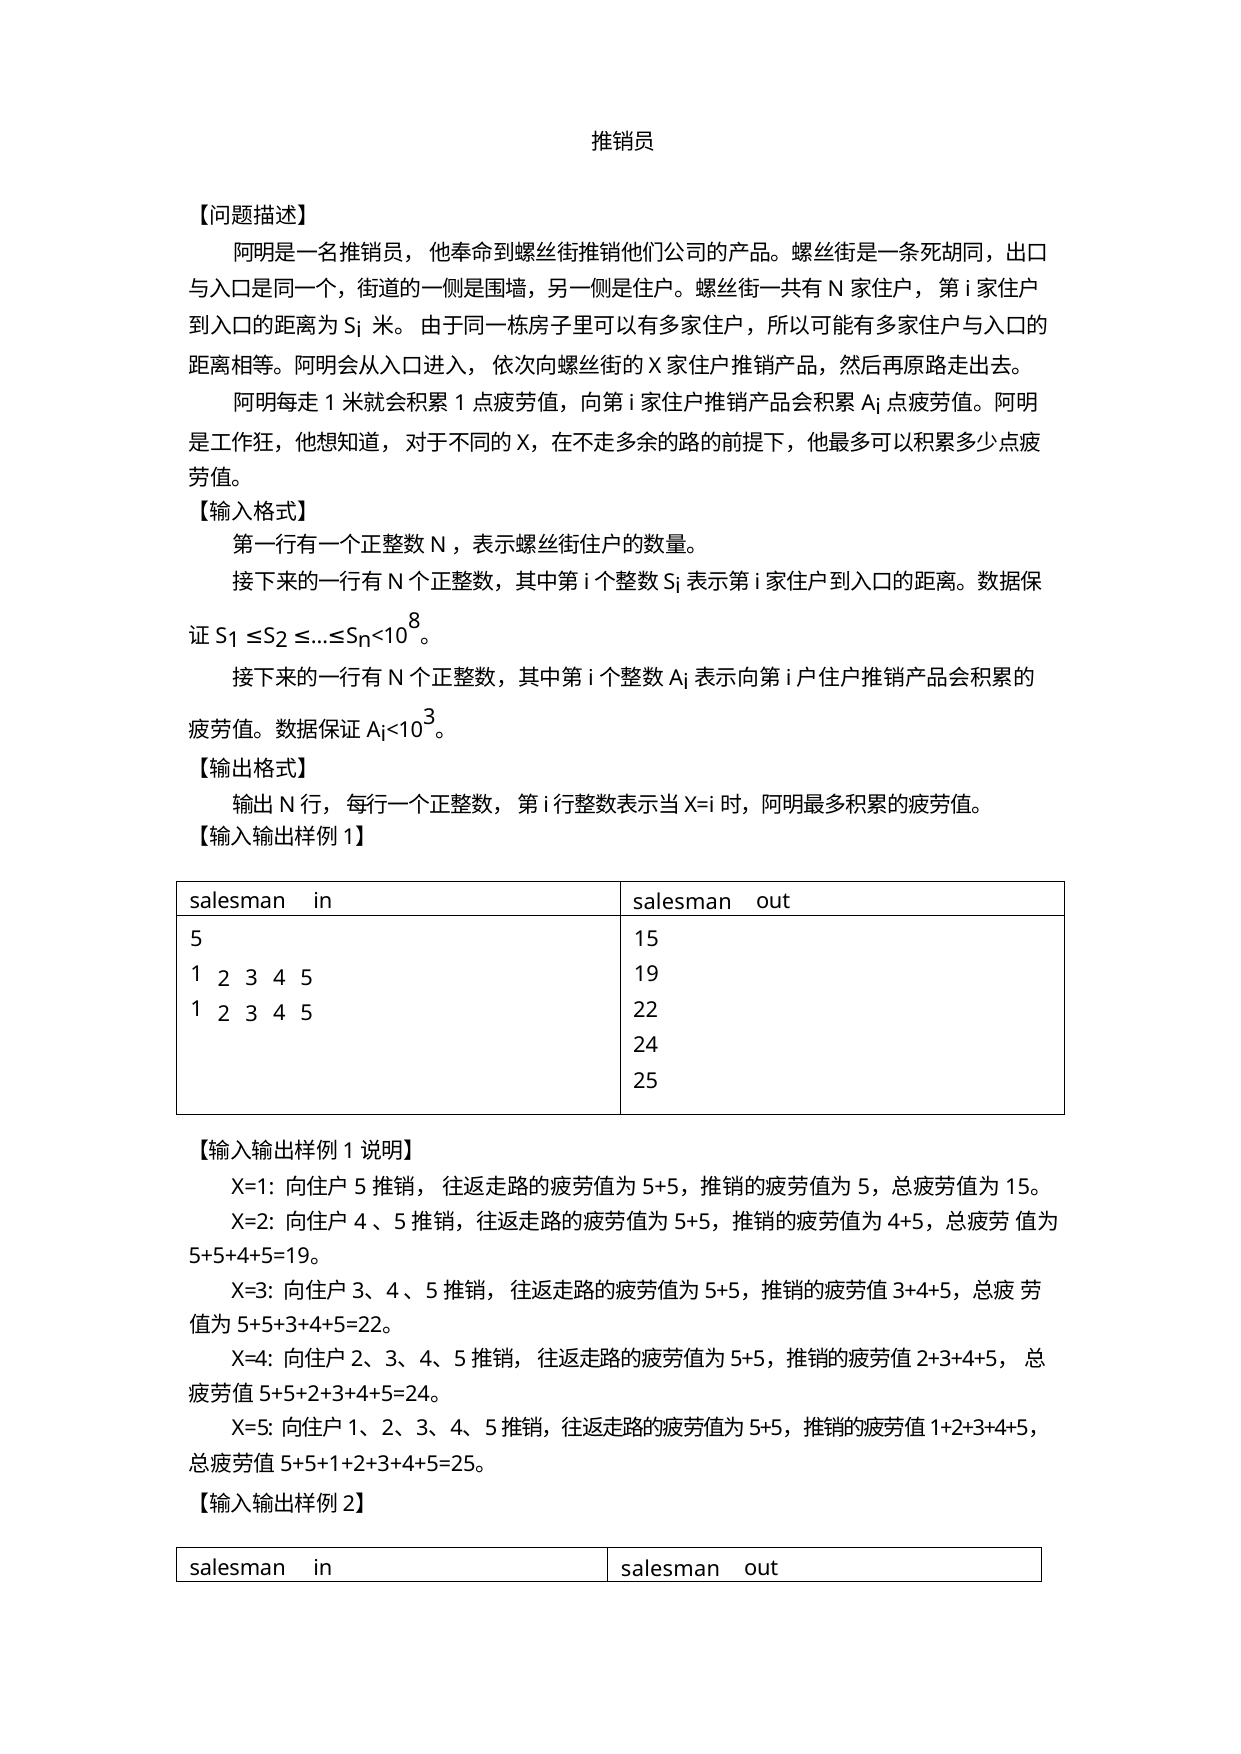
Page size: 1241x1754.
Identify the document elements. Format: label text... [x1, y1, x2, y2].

text 阿明是一名推销员， 他奉命到螺丝街推销他们公司的产品。螺丝街是一条死胡同，出口 与入口是同一个，街道的一侧是围墙，另一侧是住户。螺丝街一共有 N 家住户， 第 i 家住户 到入口的距离为 Si 米。 由于同一栋房子里可以有多家住户，所以可能有多家住户与入口的 距离相等。阿明会从入口进入， 依次向螺丝街的 X 家住户推销产品，然后再原路走出去。 [188, 235, 1061, 380]
table_header salesman [177, 882, 303, 915]
table_cell 3 3 [237, 916, 265, 1114]
table_header salesman [608, 1548, 728, 1581]
table_cell 2 2 [210, 916, 237, 1114]
text 【输入输出样例 2】 [187, 1488, 1072, 1517]
table_header salesman [177, 1548, 302, 1581]
table_header in [303, 1548, 607, 1581]
table_cell 15 19 22 24 25 [621, 916, 1064, 1114]
text 接下来的一行有 N 个正整数，其中第 i 个整数 Ai 表示向第 i 户住户推销产品会积累的 疲劳值。数据保证 Ai<103。 [188, 660, 1061, 748]
text X=5: 向住户 1、2、3、4、5 推销，往返走路的疲劳值为 5+5，推销的疲劳值 1+2+3+4+5， 总疲劳值 5+5+1+2+3+4+5=25。 [189, 1410, 1067, 1477]
table_cell 4 4 [265, 916, 299, 1114]
table_header out [739, 882, 1064, 915]
table_cell 5 1 1 [177, 916, 209, 1114]
text 输出 N 行， 每行一个正整数， 第 i 行整数表示当 X=i 时，阿明最多积累的疲劳值。 【输入输出样例 1】 [187, 787, 1025, 851]
table_header in [303, 882, 620, 915]
text 第一行有一个正整数 N ，表示螺丝街住户的数量。 [232, 529, 1072, 558]
text 接下来的一行有 N 个正整数，其中第 i 个整数 Si 表示第 i 家住户到入口的距离。数据保 证 S1 ≤S2 ≤…≤Sn<108。 [188, 564, 1060, 654]
text 【输入输出样例 1 说明】 [187, 1135, 1072, 1164]
text 推销员 [176, 126, 1072, 155]
text X=2: 向住户 4 、5 推销，往返走路的疲劳值为 5+5，推销的疲劳值为 4+5，总疲劳 值为 5+5+4+5=19。 [188, 1204, 1060, 1270]
table_header out [728, 1548, 1041, 1581]
table_cell 5 5 [299, 916, 620, 1114]
text 【输出格式】 [187, 754, 1072, 783]
text X=1: 向住户 5 推销， 往返走路的疲劳值为 5+5，推销的疲劳值为 5，总疲劳值为 15。 [190, 1169, 1060, 1201]
table_header salesman [621, 882, 739, 915]
text X=4: 向住户 2、3、4、5 推销， 往返走路的疲劳值为 5+5，推销的疲劳值 2+3+4+5， 总疲劳值 5+5+2+3+4+5=24。 [189, 1341, 1056, 1407]
text X=3: 向住户 3、4 、5 推销， 往返走路的疲劳值为 5+5，推销的疲劳值 3+4+5，总疲 劳值为 5+5+3+4+5=22。 [189, 1273, 1060, 1339]
text 【输入格式】 [187, 496, 1072, 525]
text 【问题描述】 [187, 201, 1072, 230]
text 阿明每走 1 米就会积累 1 点疲劳值，向第 i 家住户推销产品会积累 Ai 点疲劳值。阿明 是工作狂，他想知道， 对于不同的 X，在不走多余的路的前提下，他最多可以积累多少点疲 劳值。 [189, 384, 1061, 492]
